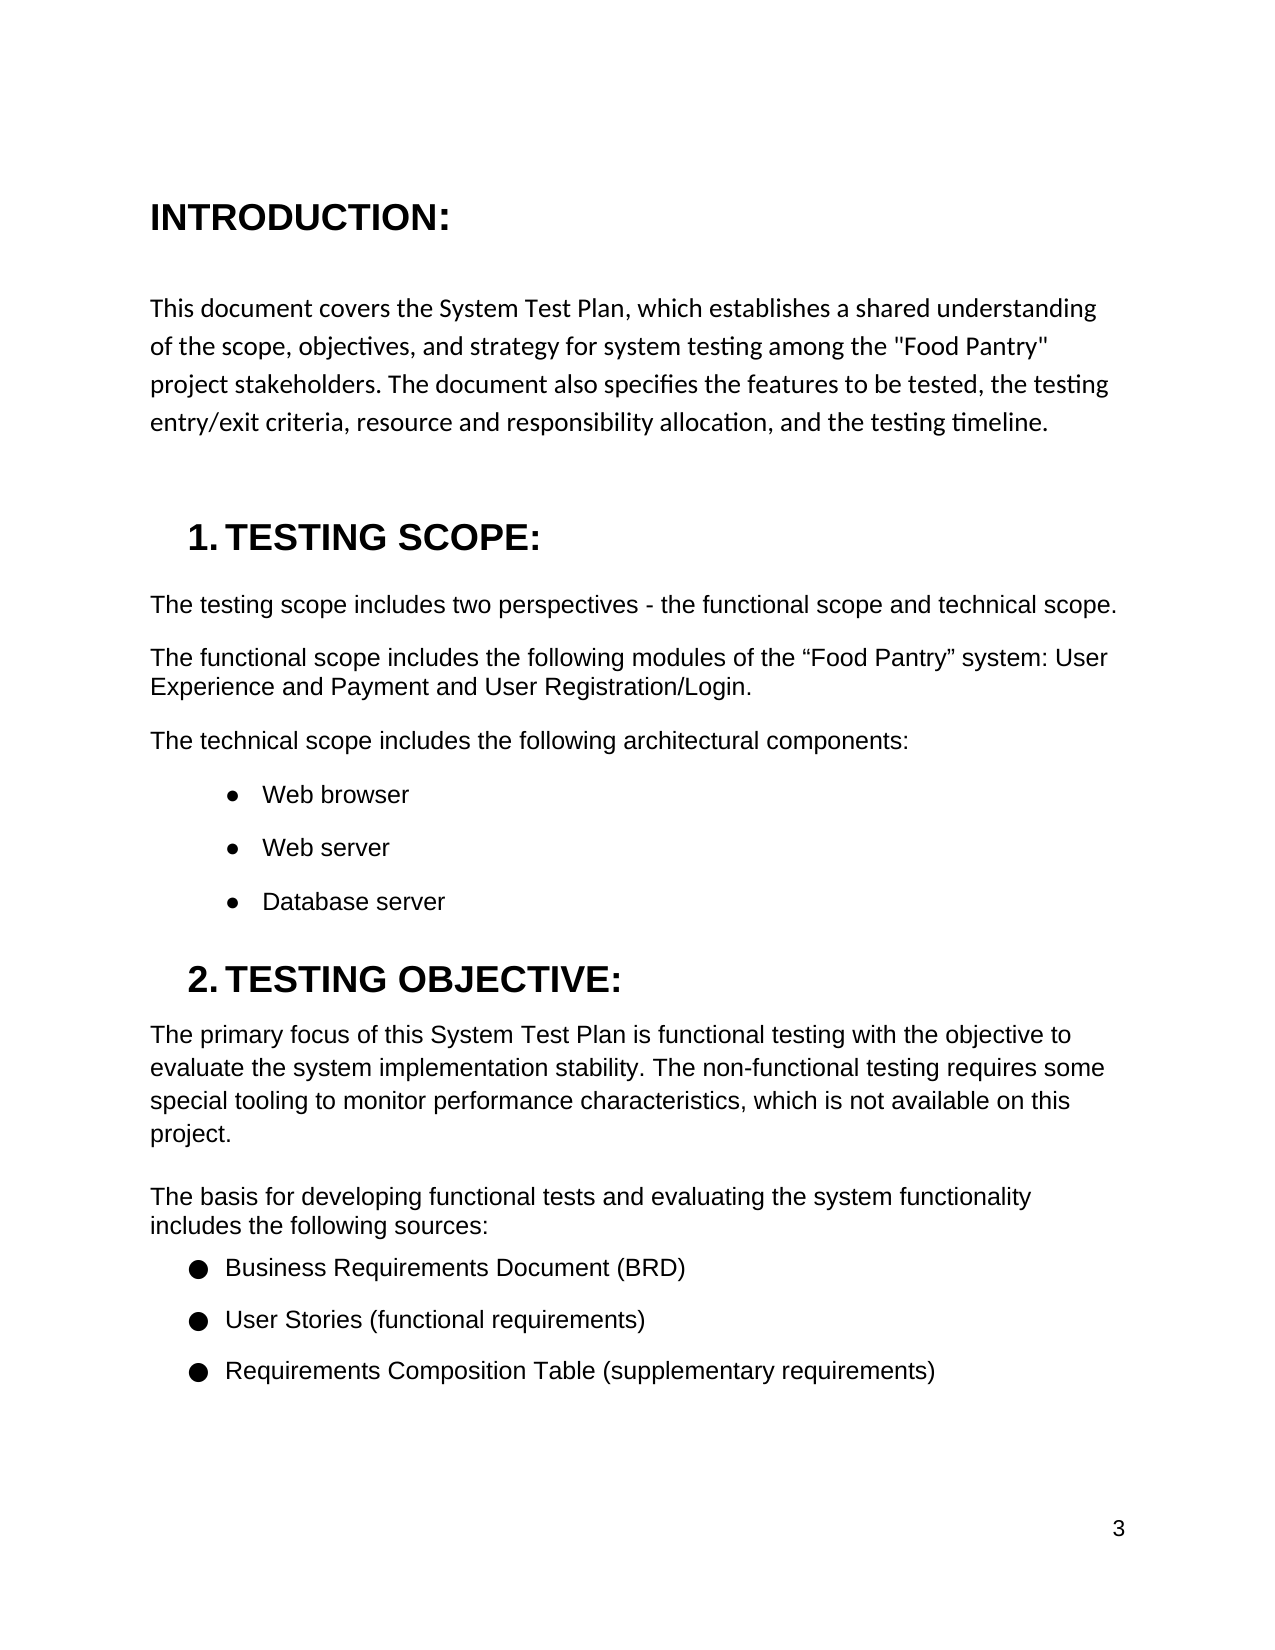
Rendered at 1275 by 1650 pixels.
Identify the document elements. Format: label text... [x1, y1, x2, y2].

text This document covers the System Test Plan, which establishes a shared understanding of the scope, objectives, and strategy for system testing among the "Food Pantry" project stakeholders. The document also specifies the features to be tested, the testing entry/exit criteria, resource and responsibility allocation, and the testing timeline. [150, 291, 1125, 438]
list User Stories (functional requirements) [187, 1291, 1125, 1342]
text ● Database server [225, 887, 1125, 916]
text ● Web browser [225, 779, 1125, 808]
text The primary focus of this System Test Plan is functional testing with the objective to evaluate the system implementation stability. The non-functional testing requires some special tooling to monitor performance characteristics, which is not available on this project. [150, 1019, 1125, 1147]
list Requirements Composition Table (supplementary requirements) [187, 1342, 1125, 1393]
text ● Web server [225, 833, 1125, 862]
subtitle TESTING OBJECTIVE: [187, 957, 1125, 1001]
text The testing scope includes two perspectives - the functional scope and technical scope. [150, 589, 1125, 618]
text The basis for developing functional tests and evaluating the system functionality includes the following sources: [150, 1182, 1125, 1240]
subtitle TESTING SCOPE: [187, 515, 1125, 558]
list Business Requirements Document (BRD) [187, 1240, 1125, 1291]
text The technical scope includes the following architectural components: [150, 726, 1125, 754]
subtitle INTRODUCTION: [150, 192, 1125, 239]
text The functional scope includes the following modules of the “Food Pantry” system: User Experience and Payment and User Registration/Login. [150, 643, 1125, 701]
